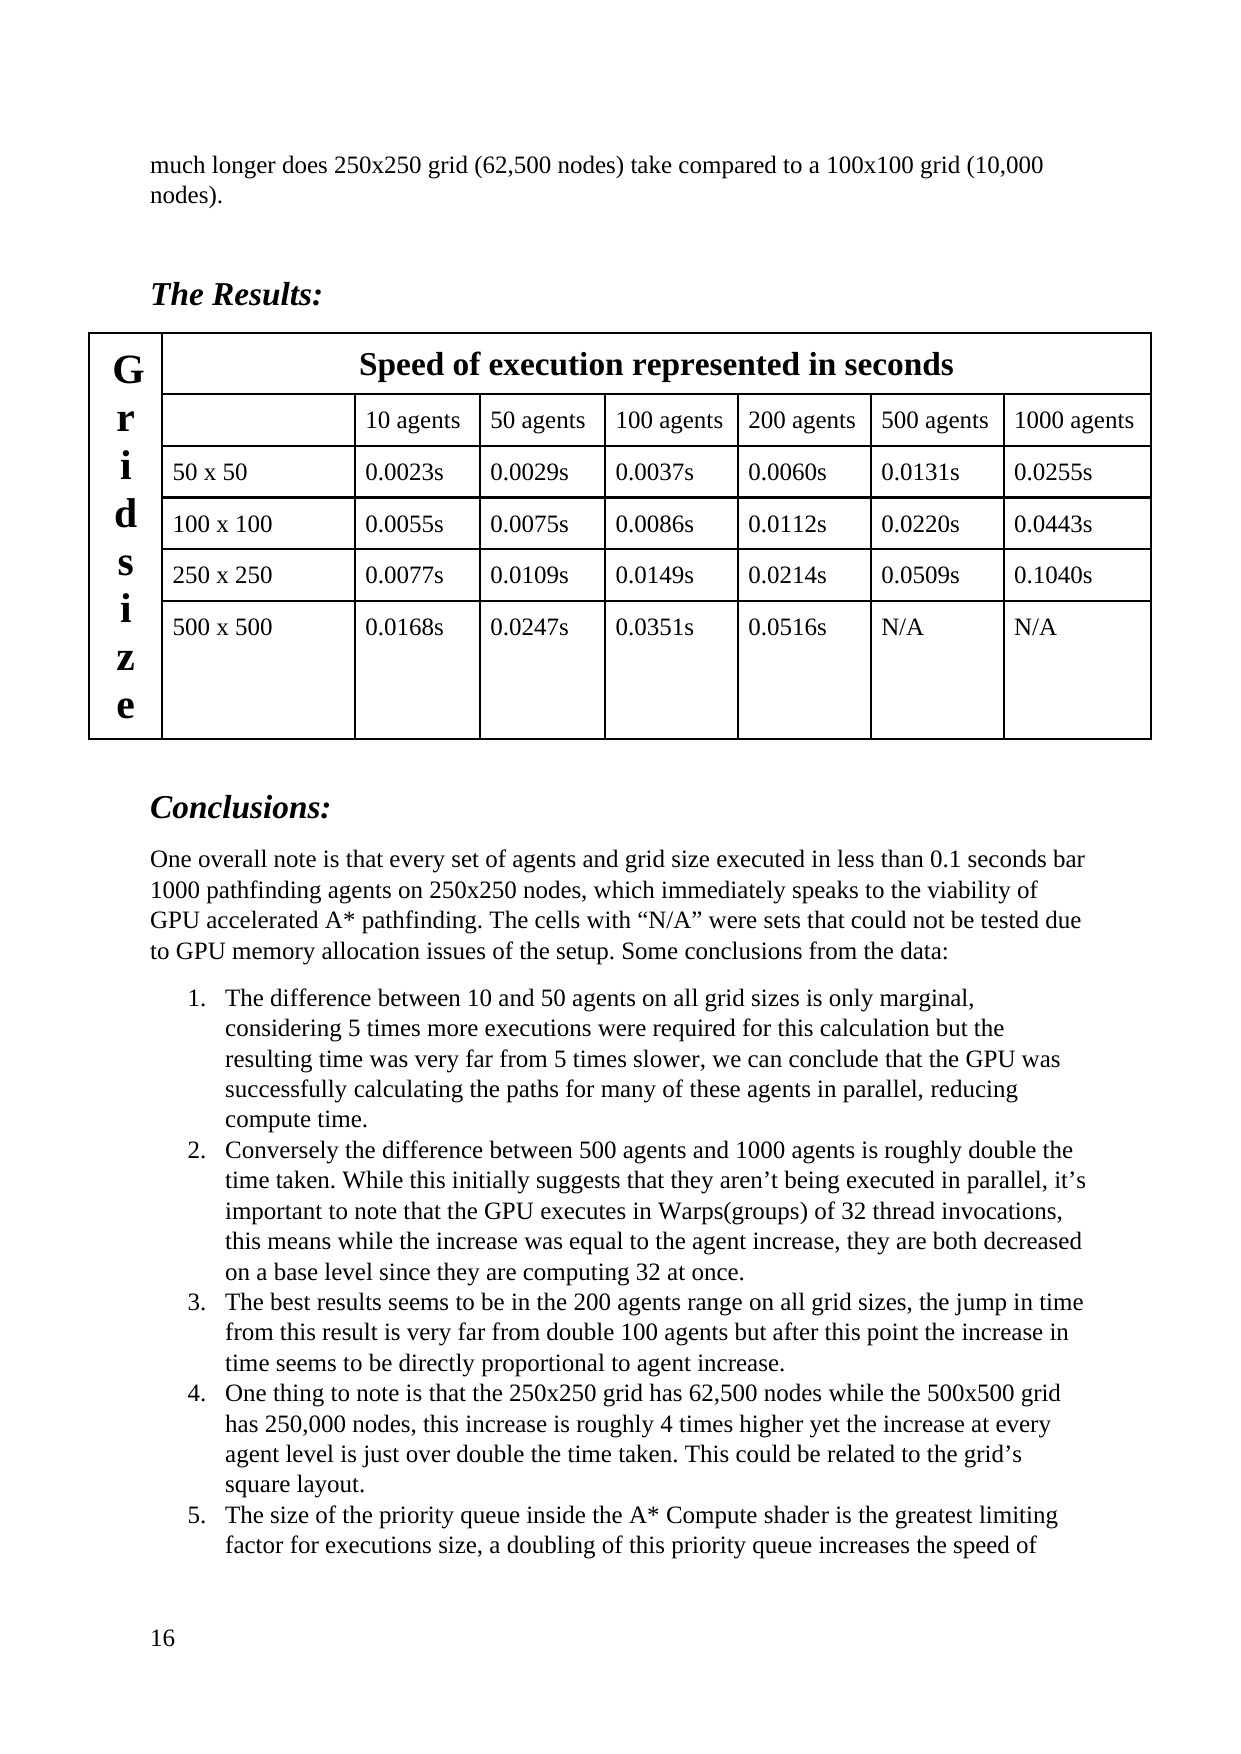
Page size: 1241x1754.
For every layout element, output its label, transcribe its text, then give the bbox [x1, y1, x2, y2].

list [187, 1500, 1090, 1559]
table_cell 500 agents [872, 395, 1003, 445]
text The Results: [150, 274, 1090, 313]
table_cell 0.0255s [1005, 447, 1150, 496]
table_header Grid size [90, 334, 161, 738]
table_cell 0.0443s [1005, 499, 1150, 548]
list One thing to note is that the 250x250 grid has 62,500 nodes while the 500x500 grid has 250,000 nodes, this increase is roughly 4 times higher yet the increase at every agent level is just over double the time taken. This could be related to the grid’s square layout. [187, 1378, 1090, 1498]
list Conversely the difference between 500 agents and 1000 agents is roughly double the time taken. While this initially suggests that they aren’t being executed in parallel, it’s important to note that the GPU executes in Warps(groups) of 32 thread invocations, this means while the increase was equal to the agent increase, they are both decreased on a base level since they are computing 32 at once. [187, 1135, 1090, 1285]
table_cell 200 agents [739, 395, 870, 445]
table_cell 50 x 50 [163, 447, 354, 496]
table_cell 0.0037s [606, 447, 737, 496]
table_cell 0.0247s [481, 602, 604, 738]
table_cell 0.0109s [481, 550, 604, 600]
table_cell 0.0220s [872, 499, 1003, 548]
table_cell 500 x 500 [163, 602, 354, 738]
table_cell 0.0168s [356, 602, 479, 738]
table_cell 0.0516s [739, 602, 870, 738]
table_cell 0.0055s [356, 499, 479, 548]
table_cell 10 agents [356, 395, 479, 445]
table_cell 0.0149s [606, 550, 737, 600]
table_cell 1000 agents [1005, 395, 1150, 445]
table_cell 100 x 100 [163, 499, 354, 548]
table_cell 0.0023s [356, 447, 479, 496]
table_cell 0.0214s [739, 550, 870, 600]
table_cell [163, 395, 354, 445]
list The difference between 10 and 50 agents on all grid sizes is only marginal, considering 5 times more executions were required for this calculation but the resulting time was very far from 5 times slower, we can conclude that the GPU was successfully calculating the paths for many of these agents in parallel, reducing compute time. [187, 983, 1090, 1133]
table_header Speed of execution represented in seconds [163, 334, 1150, 393]
table_cell 0.0075s [481, 499, 604, 548]
table_cell 0.0351s [606, 602, 737, 738]
table_cell 0.0131s [872, 447, 1003, 496]
table_cell 0.1040s [1005, 550, 1150, 600]
text Conclusions: [150, 787, 1090, 826]
table_cell 0.0086s [606, 499, 737, 548]
table_cell N/A [1005, 602, 1150, 738]
table_cell 250 x 250 [163, 550, 354, 600]
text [150, 150, 1090, 209]
table_cell 100 agents [606, 395, 737, 445]
table_cell 0.0077s [356, 550, 479, 600]
table_cell 0.0509s [872, 550, 1003, 600]
list The best results seems to be in the 200 agents range on all grid sizes, the jump in time from this result is very far from double 100 agents but after this point the increase in time seems to be directly proportional to agent increase. [187, 1287, 1090, 1377]
table_cell N/A [872, 602, 1003, 738]
table_cell 0.0029s [481, 447, 604, 496]
table_cell 0.0060s [739, 447, 870, 496]
table_cell 0.0112s [739, 499, 870, 548]
table_cell 50 agents [481, 395, 604, 445]
text One overall note is that every set of agents and grid size executed in less than 0.1 seconds bar 1000 pathfinding agents on 250x250 nodes, which immediately speaks to the viability of GPU accelerated A* pathfinding. The cells with “N/A” were sets that could not be tested due to GPU memory allocation issues of the setup. Some conclusions from the data: [150, 844, 1090, 964]
